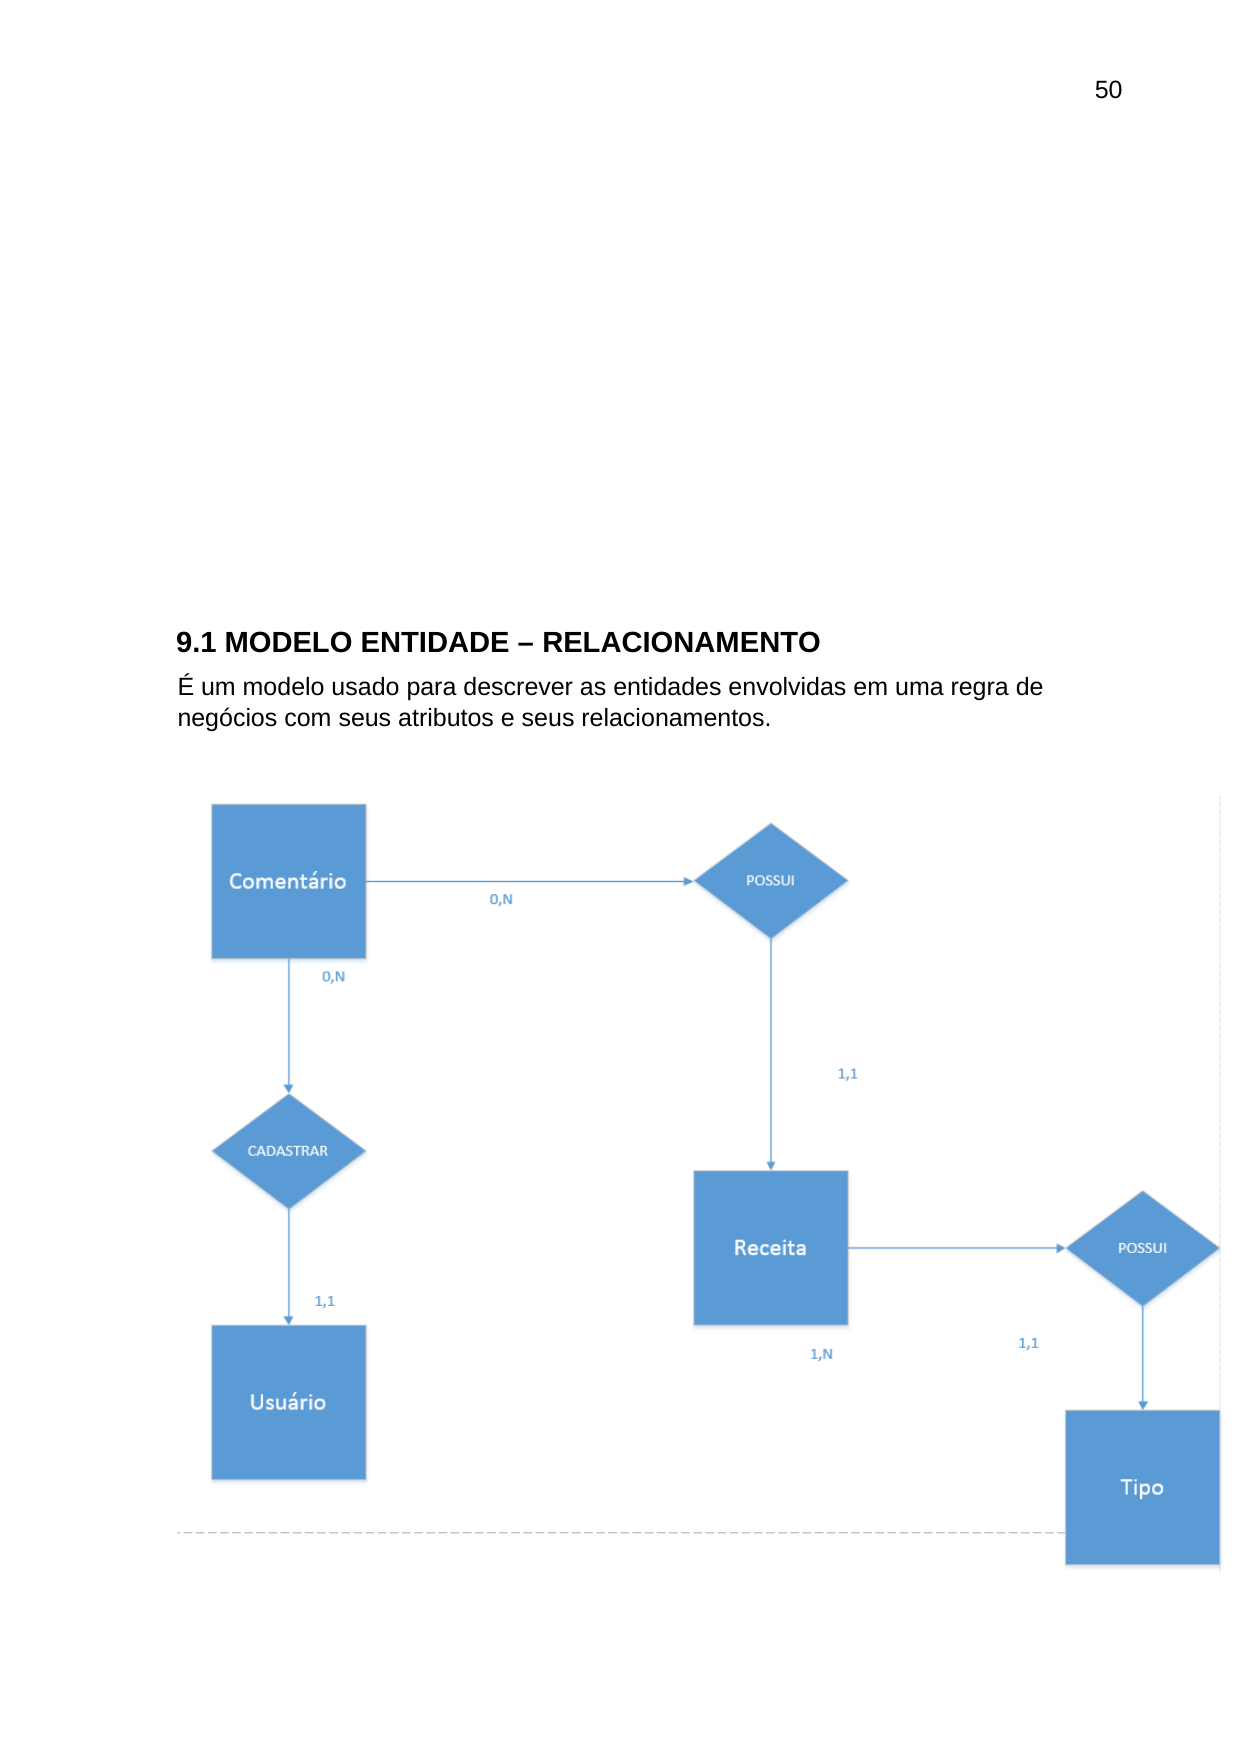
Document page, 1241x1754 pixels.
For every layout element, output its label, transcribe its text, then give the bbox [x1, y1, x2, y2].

subtitle 9.1 MODELO ENTIDADE – RELACIONAMENTO [176, 625, 1129, 658]
text É um modelo usado para descrever as entidades envolvidas em uma regra de negócios com seus atributos e seus relacionamentos. [177, 672, 1129, 731]
picture [177, 796, 1236, 1572]
